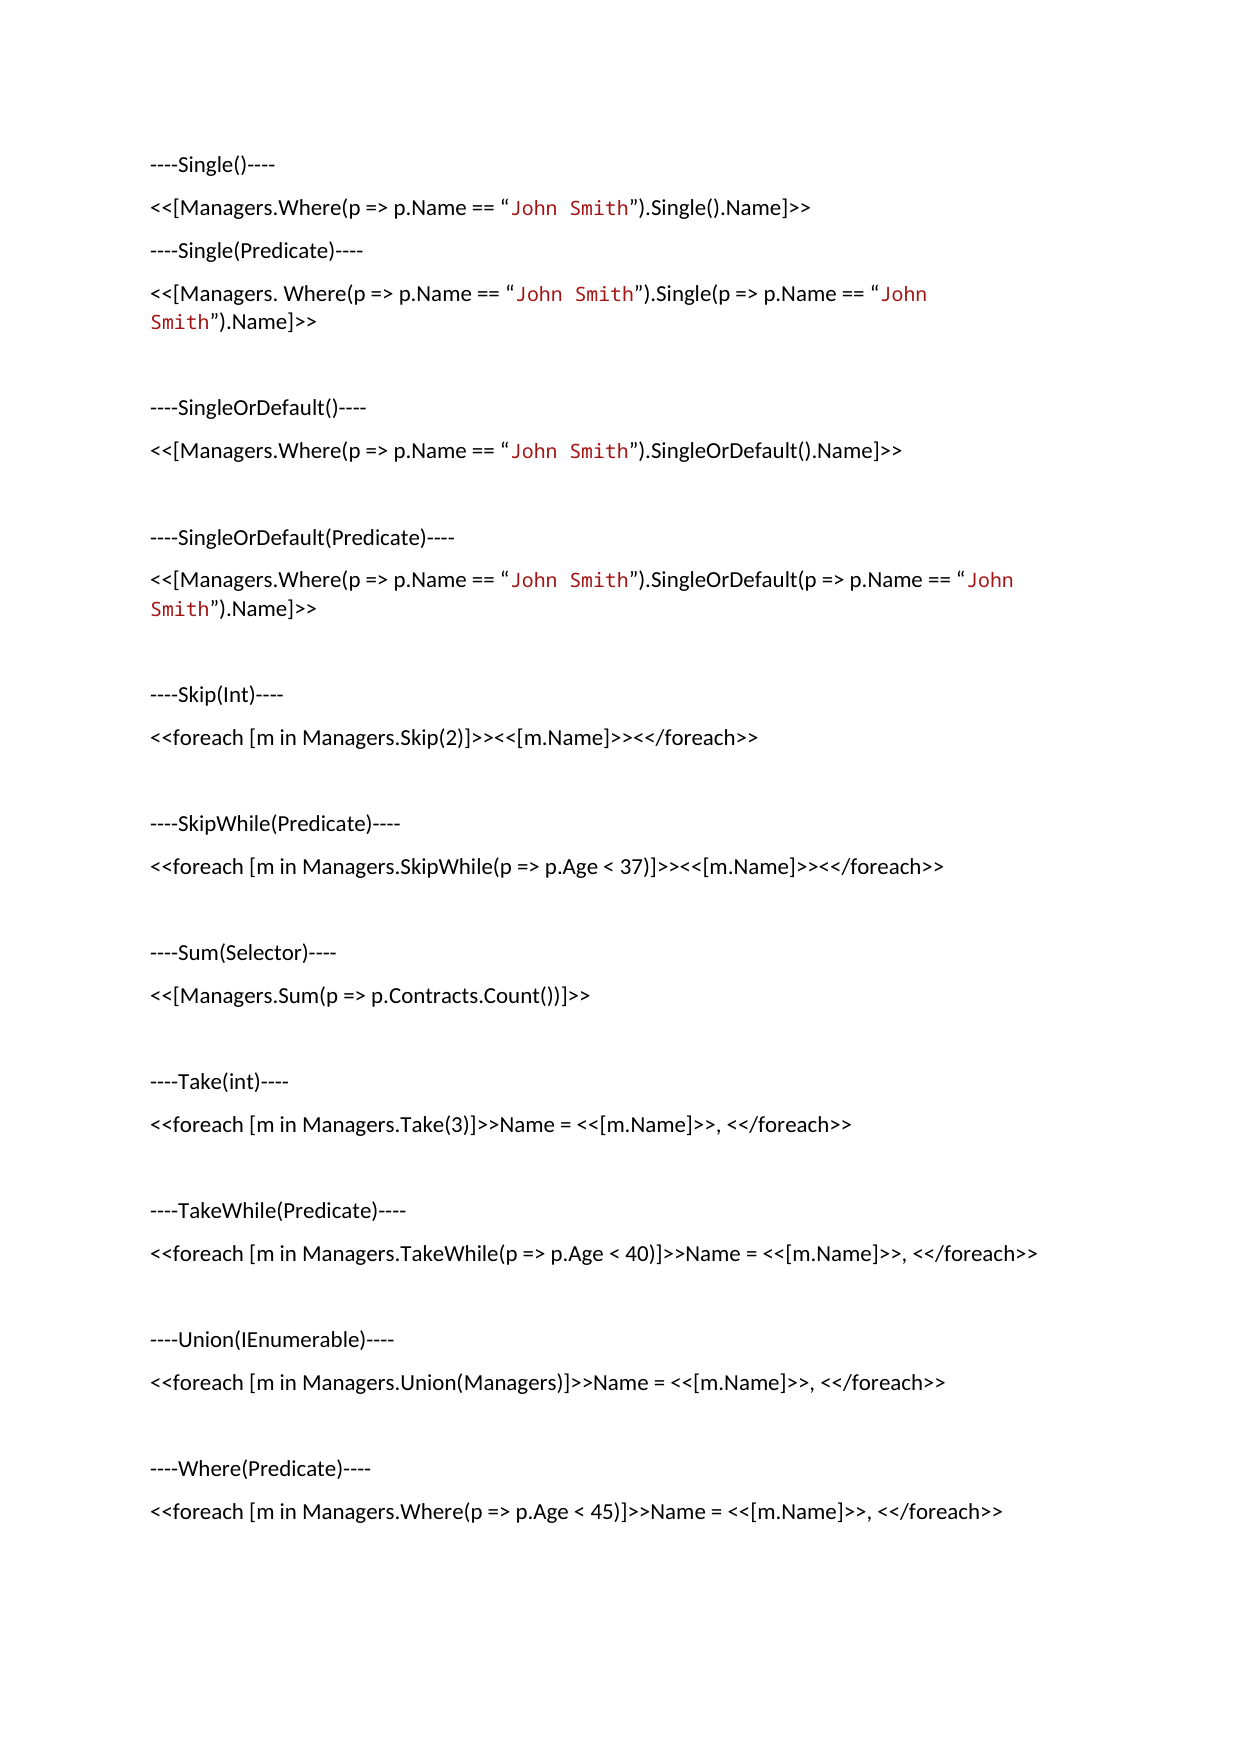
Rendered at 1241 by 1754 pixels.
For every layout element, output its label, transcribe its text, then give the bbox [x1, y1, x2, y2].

text ----Sum(Selector)---- [150, 938, 1090, 966]
text <<foreach [m in Managers.Take(3)]>>Name = <<[m.Name]>>, <</foreach>> [150, 1110, 1090, 1138]
text ----TakeWhile(Predicate)---- [150, 1196, 1090, 1224]
text <<[Managers.Sum(p => p.Contracts.Count())]>> [150, 981, 1090, 1009]
text <<[Managers.Where(p => p.Name == “John Smith”).SingleOrDefault().Name]>> [150, 436, 1090, 464]
text ----Take(int)---- [150, 1067, 1090, 1095]
text ----SingleOrDefault(Predicate)---- [150, 523, 1090, 551]
text ----SkipWhile(Predicate)---- [150, 809, 1090, 837]
text ----Skip(Int)---- [150, 680, 1090, 708]
text <<foreach [m in Managers.Union(Managers)]>>Name = <<[m.Name]>>, <</foreach>> [150, 1368, 1090, 1396]
text ----Union(IEnumerable)---- [150, 1325, 1090, 1353]
text <<foreach [m in Managers.SkipWhile(p => p.Age < 37)]>><<[m.Name]>><</foreach>> [150, 852, 1090, 880]
text ----SingleOrDefault()---- [150, 393, 1090, 421]
text <<[Managers. Where(p => p.Name == “John Smith”).Single(p => p.Name == “John Smith”).Name]>> [150, 279, 1090, 335]
text ----Single()---- [150, 150, 1090, 178]
text <<foreach [m in Managers.Where(p => p.Age < 45)]>>Name = <<[m.Name]>>, <</foreach>> [150, 1497, 1090, 1525]
text ----Single(Predicate)---- [150, 236, 1090, 264]
text <<foreach [m in Managers.TakeWhile(p => p.Age < 40)]>>Name = <<[m.Name]>>, <</foreach>> [150, 1239, 1090, 1267]
text <<[Managers.Where(p => p.Name == “John Smith”).SingleOrDefault(p => p.Name == “John Smith”).Name]>> [150, 566, 1090, 622]
text <<foreach [m in Managers.Skip(2)]>><<[m.Name]>><</foreach>> [150, 723, 1090, 751]
text ----Where(Predicate)---- [150, 1454, 1090, 1482]
text <<[Managers.Where(p => p.Name == “John Smith”).Single().Name]>> [150, 193, 1090, 221]
